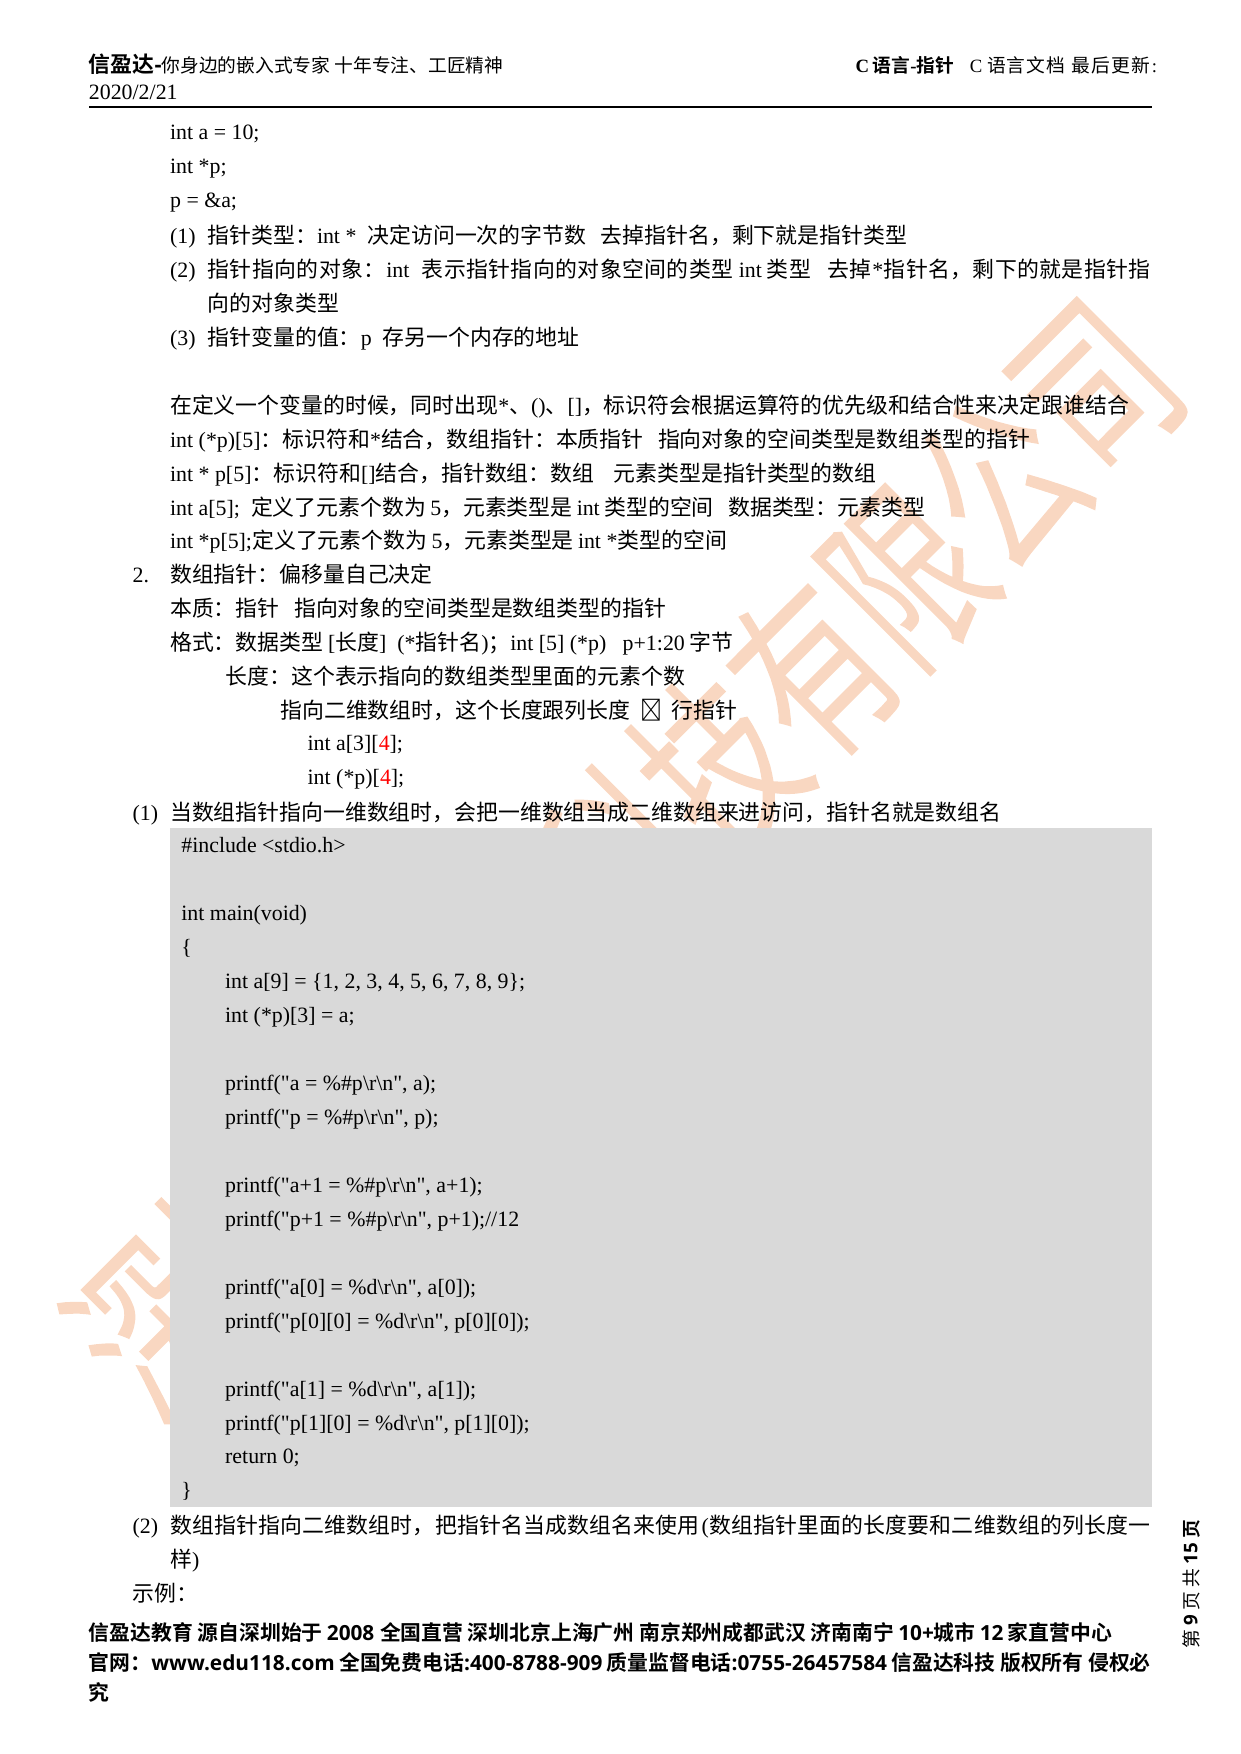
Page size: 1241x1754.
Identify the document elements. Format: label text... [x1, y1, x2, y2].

list int (*p)[5]：标识符和*结合，数组指针：本质指针 指向对象的空间类型是数组类型的指针 [170, 420, 1152, 454]
list int * p[5]：标识符和[]结合，指针数组：数组 元素类型是指针类型的数组 [170, 454, 1152, 488]
list 指向二维数组时，这个长度跟列长度 行指针 [170, 692, 1152, 726]
list p = &a; [170, 183, 1152, 217]
table_header #include <stdio.h> int main(void) { int a[9] = {1, 2, 3, 4, 5, 6, 7, 8, 9}; int (*p)[3] = a; printf("a = %#p\r\n", a); printf("p = %#p\r\n", p); printf("a+1 = %#p\r\n", a+1); printf("p+1 = %#p\r\n", p+1);//12 printf("a[0] = %d\r\n", a[0]); printf("p[0][0] = %d\r\n", p[0][0]); printf("a[1] = %d\r\n", a[1]); printf("p[1][0] = %d\r\n", p[1][0]); return 0; } [170, 828, 1152, 1507]
list int a[3][4]; [170, 726, 1152, 760]
list 指针变量的值：p 存另一个内存的地址 [170, 318, 1152, 352]
list 数组指针指向二维数组时，把指针名当成数组名来使用(数组指针里面的长度要和二维数组的列长度一样) [132, 1507, 1152, 1575]
list 数组指针：偏移量自己决定 [132, 556, 1152, 590]
list 指针指向的对象：int 表示指针指向的对象空间的类型int类型 去掉*指针名，剩下的就是指针指向的对象类型 [170, 251, 1152, 318]
list 本质：指针 指向对象的空间类型是数组类型的指针 [170, 590, 1152, 624]
list 在定义一个变量的时候，同时出现*、()、[]，标识符会根据运算符的优先级和结合性来决定跟谁结合 [170, 386, 1152, 420]
list int (*p)[4]; [170, 760, 1152, 794]
list 指针类型：int * 决定访问一次的字节数 去掉指针名，剩下就是指针类型 [170, 217, 1152, 251]
list int a[5]; 定义了元素个数为5，元素类型是int类型的空间 数据类型：元素类型 [170, 488, 1152, 522]
list int a = 10; [170, 115, 1152, 149]
list 长度：这个表示指向的数组类型里面的元素个数 [170, 658, 1152, 692]
list 当数组指针指向一维数组时，会把一维数组当成二维数组来进访问，指针名就是数组名 [132, 794, 1152, 828]
list 格式：数据类型 [长度] (*指针名)；int [5] (*p) p+1:20字节 [170, 624, 1152, 658]
text 示例： [89, 1575, 1152, 1609]
list int *p[5];定义了元素个数为5，元素类型是int *类型的空间 [170, 522, 1152, 556]
list int *p; [170, 149, 1152, 183]
